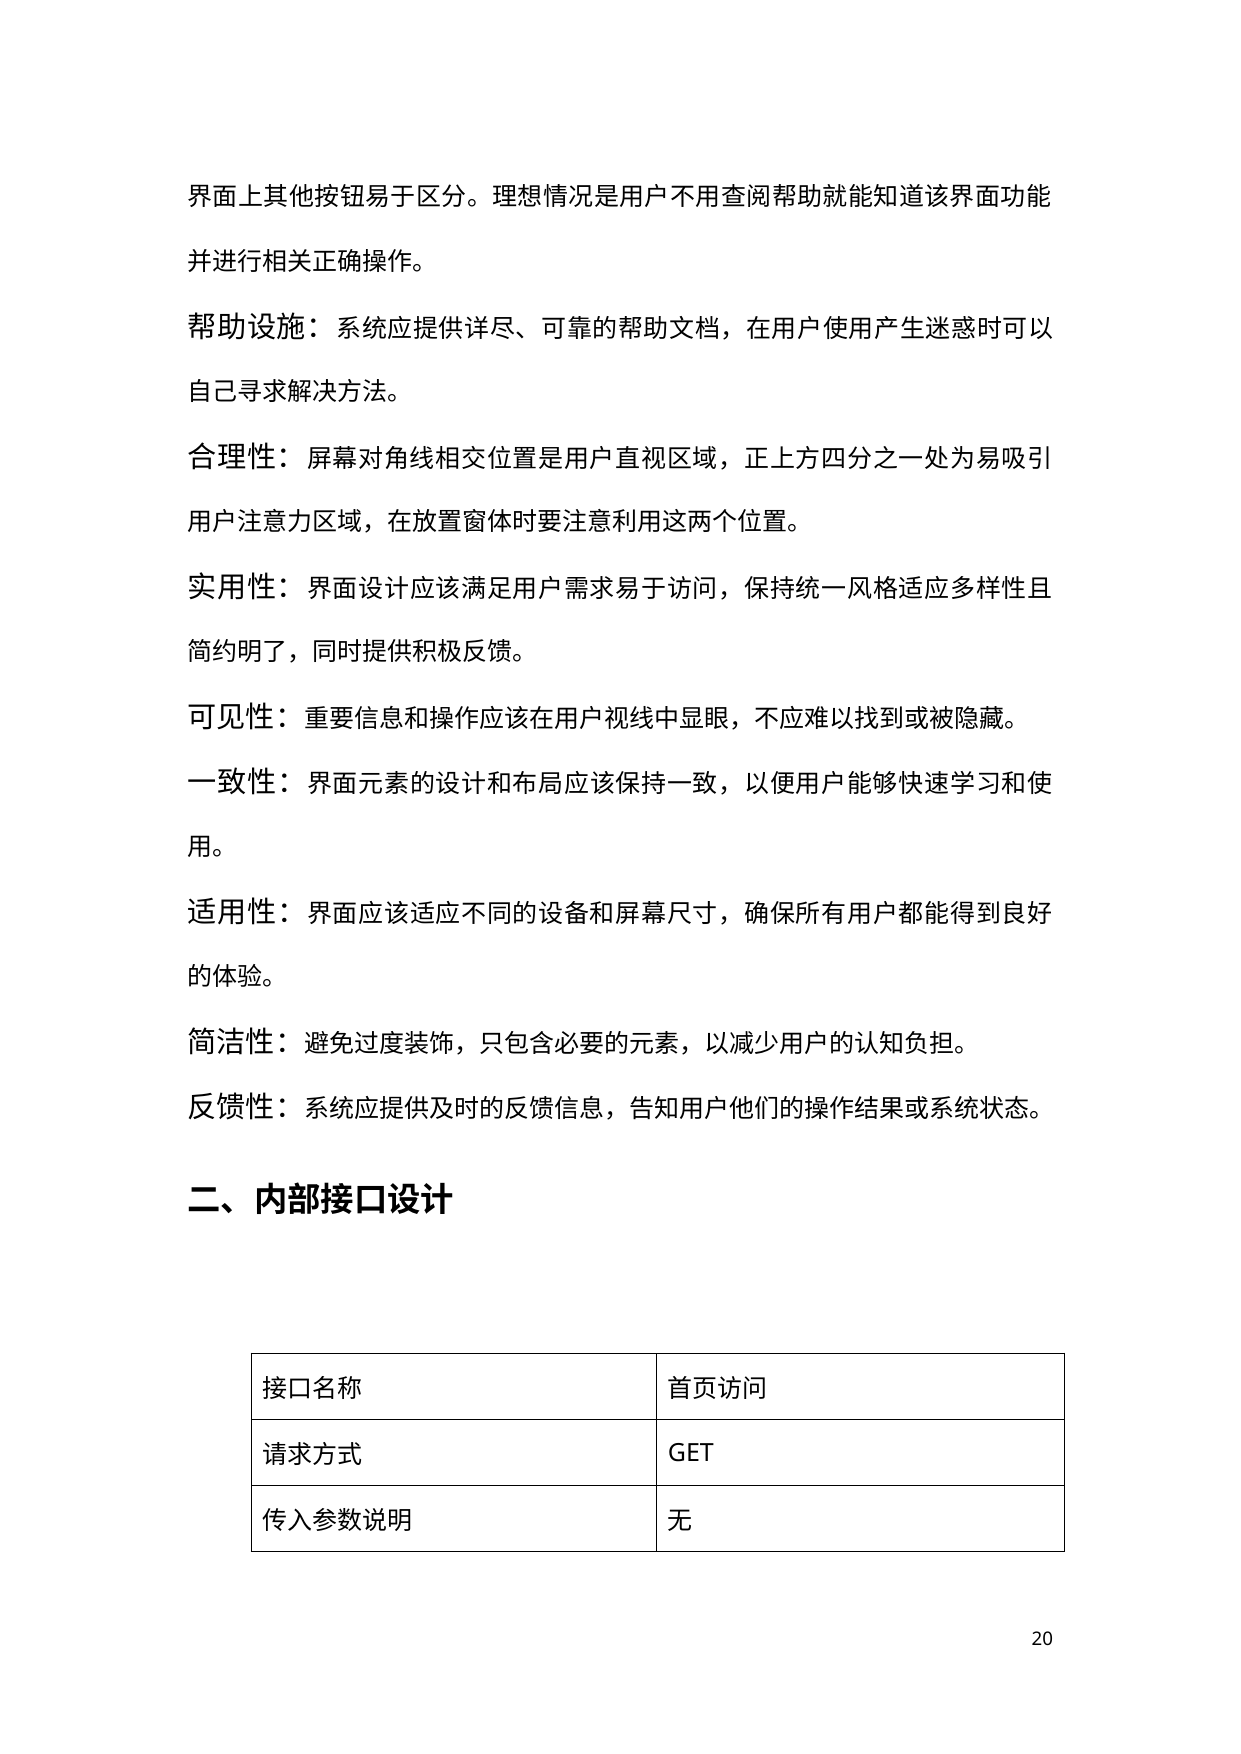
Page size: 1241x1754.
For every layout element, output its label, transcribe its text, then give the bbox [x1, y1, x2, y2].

table_cell 无 [657, 1486, 1064, 1551]
text 适用性：界面应该适应不同的设备和屏幕尺寸，确保所有用户都能得到良好的体验。 [187, 877, 1053, 1007]
table_header 接口名称 [252, 1354, 656, 1419]
table_cell 传入参数说明 [252, 1486, 656, 1551]
table_cell 请求方式 [252, 1420, 656, 1485]
text 帮助设施：系统应提供详尽、可靠的帮助文档，在用户使用产生迷惑时可以自己寻求解决方法。 [187, 292, 1053, 422]
text 可见性：重要信息和操作应该在用户视线中显眼，不应难以找到或被隐藏。 [187, 682, 1053, 747]
table_header 首页访问 [657, 1354, 1064, 1419]
text 反馈性：系统应提供及时的反馈信息，告知用户他们的操作结果或系统状态。 [187, 1072, 1053, 1137]
text 简洁性：避免过度装饰，只包含必要的元素，以减少用户的认知负担。 [187, 1007, 1053, 1072]
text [187, 162, 1053, 292]
text 一致性：界面元素的设计和布局应该保持一致，以便用户能够快速学习和使用。 [187, 747, 1053, 877]
text 实用性：界面设计应该满足用户需求易于访问，保持统一风格适应多样性且简约明了，同时提供积极反馈。 [187, 552, 1053, 682]
table_cell GET [657, 1420, 1064, 1485]
text 合理性：屏幕对角线相交位置是用户直视区域，正上方四分之一处为易吸引用户注意力区域，在放置窗体时要注意利用这两个位置。 [187, 422, 1053, 552]
subtitle 二、内部接口设计 [187, 1164, 1053, 1229]
